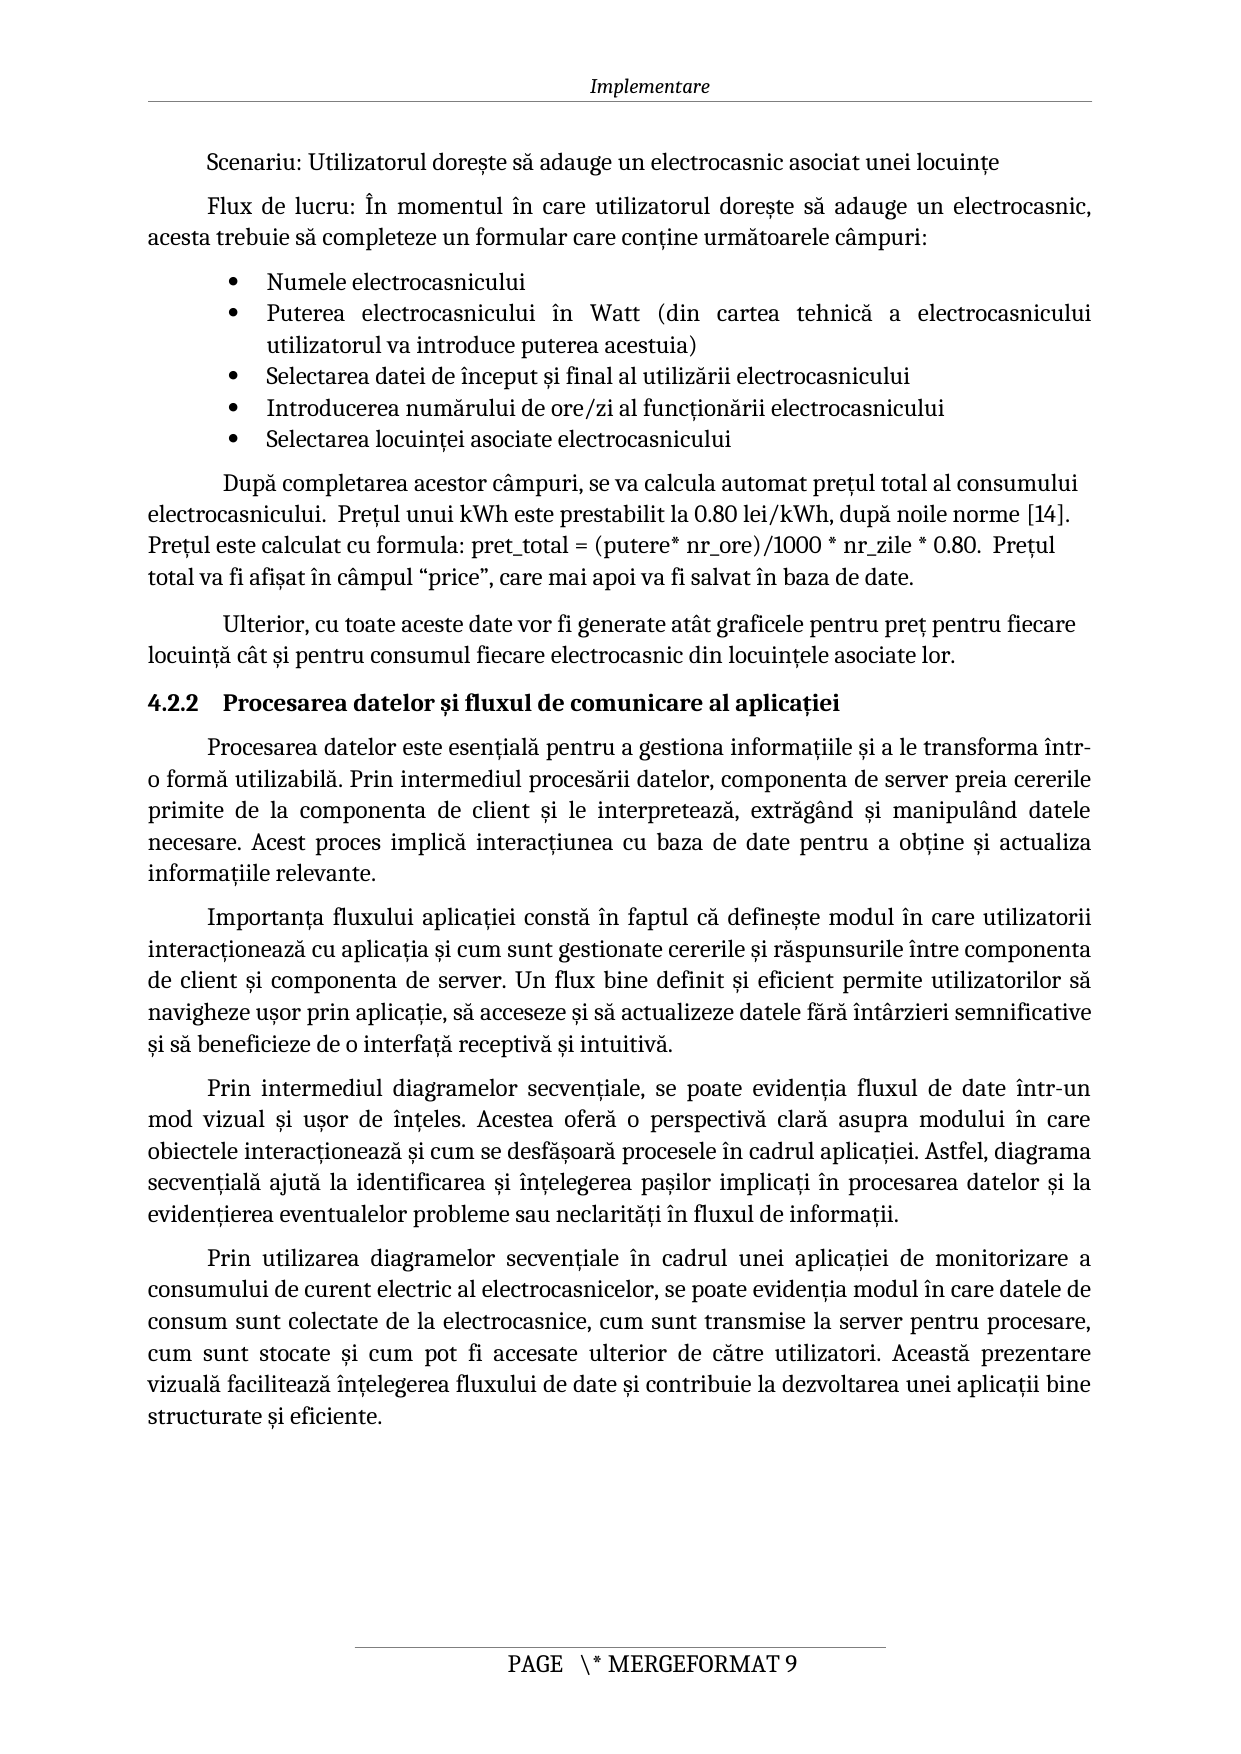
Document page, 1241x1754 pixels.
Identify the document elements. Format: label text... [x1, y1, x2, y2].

text Ulterior, cu toate aceste date vor fi generate atât graficele pentru preț pentru fiecare locuință cât și pentru consumul fiecare electrocasnic din locuințele asociate lor. [148, 610, 1092, 670]
list Numele electrocasnicului [229, 267, 1092, 296]
text Procesarea datelor este esențială pentru a gestiona informațiile și a le transforma într-o formă utilizabilă. Prin intermediul procesării datelor, componenta de server preia cererile primite de la componenta de client și le interpretează, extrăgând și manipulând datele necesare. Acest proces implică interacțiunea cu baza de date pentru a obține și actualiza informațiile relevante. [148, 733, 1092, 888]
list Puterea electrocasnicului în Watt (din cartea tehnică a electrocasnicului utilizatorul va introduce puterea acestuia) [229, 299, 1092, 359]
list Selectarea datei de început și final al utilizării electrocasnicului [229, 362, 1092, 391]
text Flux de lucru: În momentul în care utilizatorul dorește să adauge un electrocasnic, acesta trebuie să completeze un formular care conține următoarele câmpuri: [148, 192, 1092, 252]
text Prin intermediul diagramelor secvențiale, se poate evidenția fluxul de date într-un mod vizual și ușor de înțeles. Acestea oferă o perspectivă clară asupra modului în care obiectele interacționează și cum se desfășoară procesele în cadrul aplicației. Astfel, diagrama secvențială ajută la identificarea și înțelegerea pașilor implicați în procesarea datelor și la evidențierea eventualelor probleme sau neclarități în fluxul de informații. [148, 1073, 1092, 1228]
subtitle Procesarea datelor și fluxul de comunicare al aplicației [148, 689, 1092, 718]
list Introducerea numărului de ore/zi al funcționării electrocasnicului [229, 394, 1092, 422]
text Importanța fluxului aplicației constă în faptul că definește modul în care utilizatorii interacționează cu aplicația și cum sunt gestionate cererile și răspunsurile între componenta de client și componenta de server. Un flux bine definit și eficient permite utilizatorilor să navigheze ușor prin aplicație, să acceseze și să actualizeze datele fără întârzieri semnificative și să beneficieze de o interfață receptivă și intuitivă. [148, 903, 1092, 1058]
list Selectarea locuinței asociate electrocasnicului [229, 425, 1092, 454]
text Scenariu: Utilizatorul dorește să adauge un electrocasnic asociat unei locuințe [148, 148, 1092, 176]
text Prin utilizarea diagramelor secvențiale în cadrul unei aplicației de monitorizare a consumului de curent electric al electrocasnicelor, se poate evidenția modul în care datele de consum sunt colectate de la electrocasnice, cum sunt transmise la server pentru procesare, cum sunt stocate și cum pot fi accesate ulterior de către utilizatori. Această prezentare vizuală facilitează înțelegerea fluxului de date și contribuie la dezvoltarea unei aplicații bine structurate și eficiente. [148, 1244, 1092, 1430]
text După completarea acestor câmpuri, se va calcula automat prețul total al consumului electrocasnicului. Prețul unui kWh este prestabilit la 0.80 lei/kWh, după noile norme . Prețul este calculat cu formula: pret_total = (putere* nr_ore)/1000 * nr_zile * 0.80. Prețul total va fi afișat în câmpul “price”, care mai apoi va fi salvat în baza de date. [148, 469, 1092, 591]
